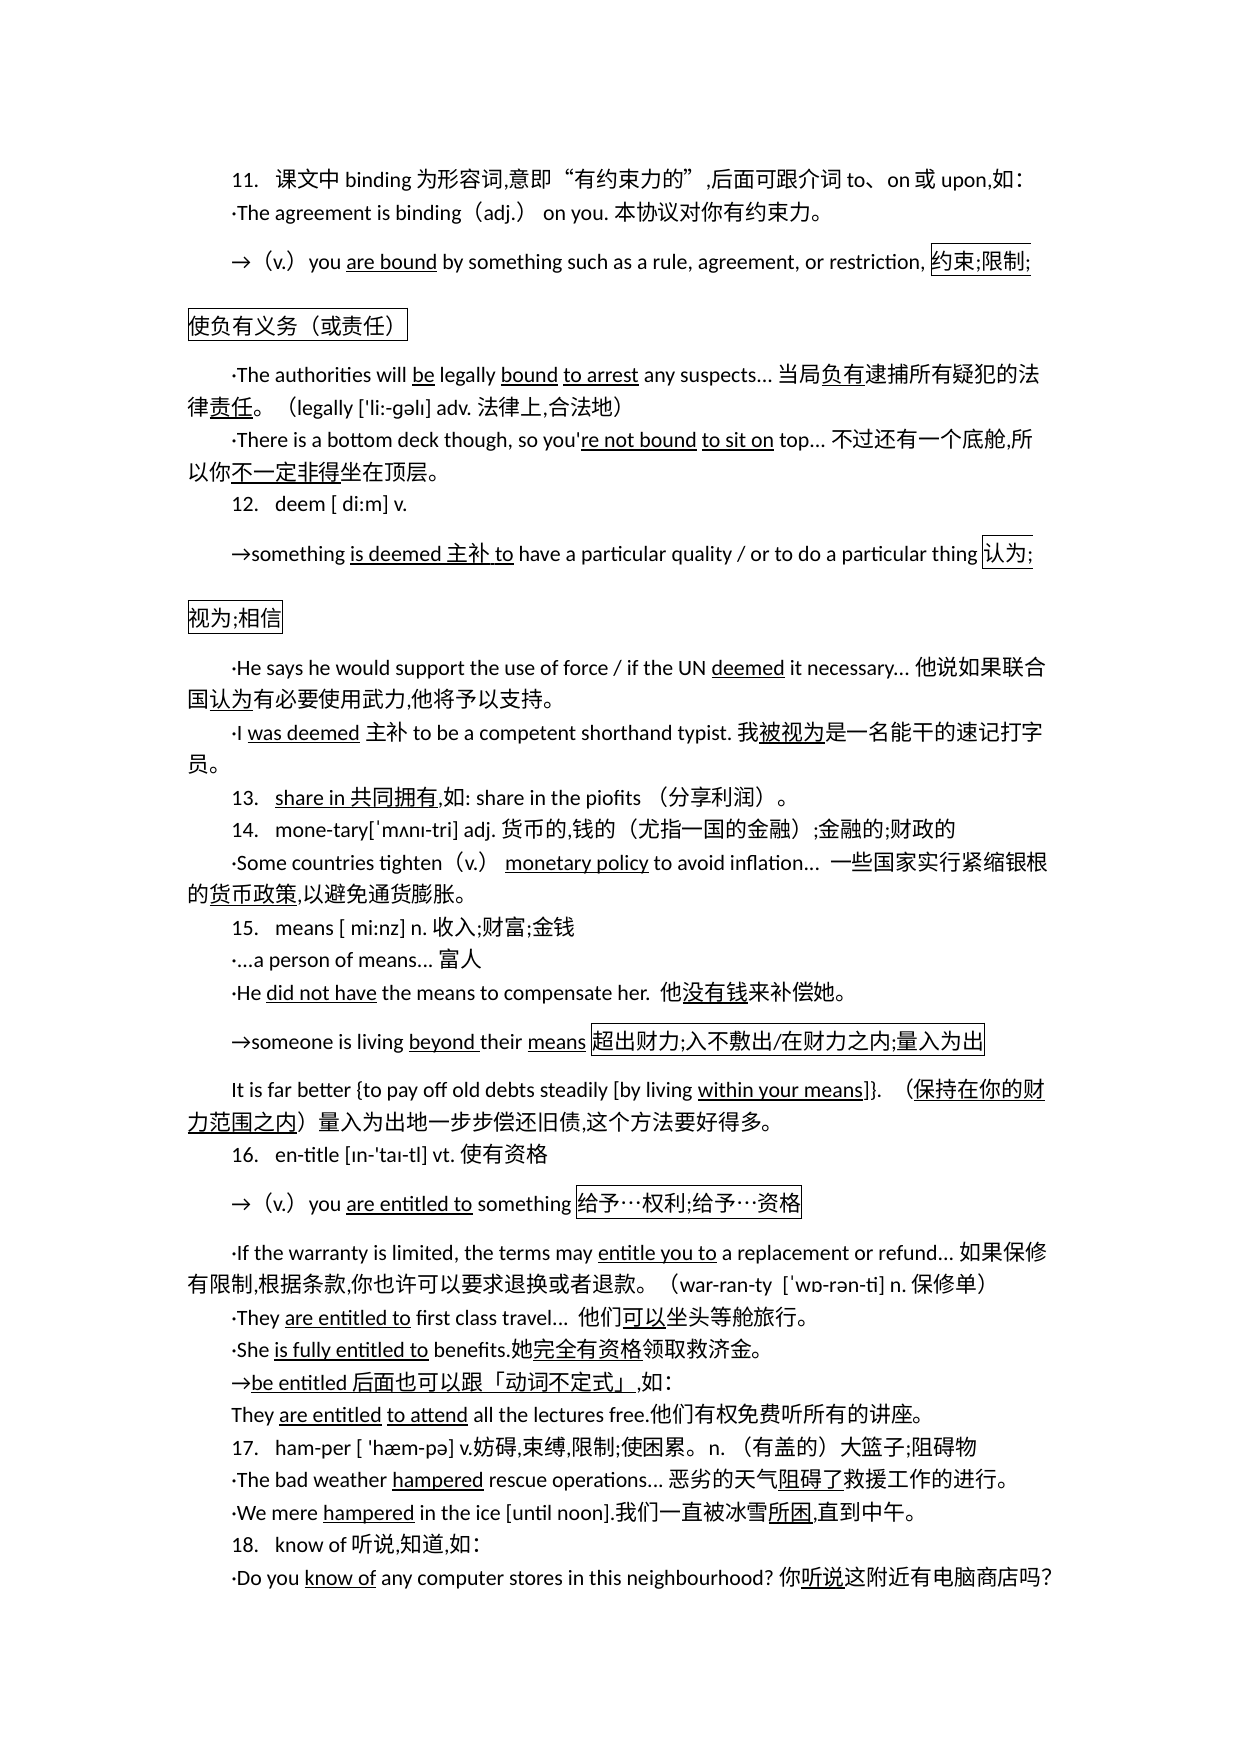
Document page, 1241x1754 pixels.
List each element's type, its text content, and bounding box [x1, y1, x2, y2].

text ·Do you know of any computer stores in this neighbourhood? 你听说这附近有电脑商店吗？ [187, 1559, 1053, 1592]
text ·We mere hampered in the ice [until noon].我们一直被冰雪所困,直到中午。 [187, 1494, 1053, 1527]
text It is far better {to pay off old debts steadily [by living within your means]}. （保持在你的财力范围之内）量入为出地一步步偿还旧债,这个方法要好得多。 [187, 1072, 1053, 1137]
text ·There is a bottom deck though, so you're not bound to sit on top... 不过还有一个底舱,所以你不一定非得坐在顶层。 [187, 422, 1053, 487]
text →（v.）you are bound by something such as a rule, agreement, or restriction, 约束;限制;使负有义务（或责任） [187, 227, 1053, 357]
text ·He did not have the means to compensate her. 他没有钱来补偿她。 [187, 974, 1053, 1007]
text ·I was deemed 主补to be a competent shorthand typist. 我被视为是一名能干的速记打字员。 [187, 714, 1053, 779]
list 课文中binding为形容词,意即“有约束力的”,后面可跟介词to、on或upon,如： [187, 162, 1053, 194]
list mone-tary[ˈmʌnɪ-tri] adj. 货币的,钱的（尤指一国的金融）;金融的;财政的 [187, 812, 1053, 844]
text ·The agreement is binding（adj.） on you. 本协议对你有约束力。 [187, 194, 1053, 227]
list en-title [ɪn-'taɪ-tl] vt. 使有资格 [187, 1137, 1053, 1169]
text ·He says he would support the use of force / if the UN deemed it necessary... 他说如果联合国认为有必要使用武力,他将予以支持。 [187, 649, 1053, 714]
text →be entitled后面也可以跟「动词不定式」,如： [187, 1364, 1053, 1397]
text ·The bad weather hampered rescue operations... 恶劣的天气阻碍了救援工作的进行。 [187, 1462, 1053, 1494]
text ·If the warranty is limited, the terms may entitle you to a replacement or refund... 如果保修有限制,根据条款,你也许可以要求退换或者退款。（war-ran-ty [ˈwɒ-rən-ti] n. 保修单） [187, 1234, 1053, 1299]
list deem [ di:m] v. [187, 487, 1053, 519]
text ·Some countries tighten（v.） monetary policy to avoid inflation... 一些国家实行紧缩银根的货币政策,以避免通货膨胀。 [187, 844, 1053, 909]
text →someone is living beyond their means 超出财力;入不敷出/在财力之内;量入为出 [187, 1007, 1053, 1072]
text →（v.）you are entitled to something给予…权利;给予…资格 [187, 1169, 1053, 1234]
list ham-per [ 'hæm-pә] v.妨碍,束缚,限制;使困累。n. （有盖的）大篮子;阻碍物 [187, 1429, 1053, 1462]
text They are entitled to attend all the lectures free.他们有权免费听所有的讲座。 [187, 1397, 1053, 1429]
list share in 共同拥有,如: share in the piofits （分享利润）。 [187, 779, 1053, 812]
text →something is deemed 主补to have a particular quality / or to do a particular thing认为;视为;相信 [187, 519, 1053, 649]
list means [ mi:nz] n. 收入;财富;金钱 [187, 909, 1053, 942]
text ·The authorities will be legally bound to arrest any suspects... 当局负有逮捕所有疑犯的法律责任。（legally ['li:-ɡəlɪ] adv. 法律上,合法地） [187, 357, 1053, 422]
text ·...a person of means... 富人 [187, 942, 1053, 974]
text ·She is fully entitled to benefits.她完全有资格领取救济金。 [187, 1332, 1053, 1364]
text ·They are entitled to first class travel... 他们可以坐头等舱旅行。 [187, 1299, 1053, 1332]
list know of听说,知道,如： [187, 1527, 1053, 1559]
